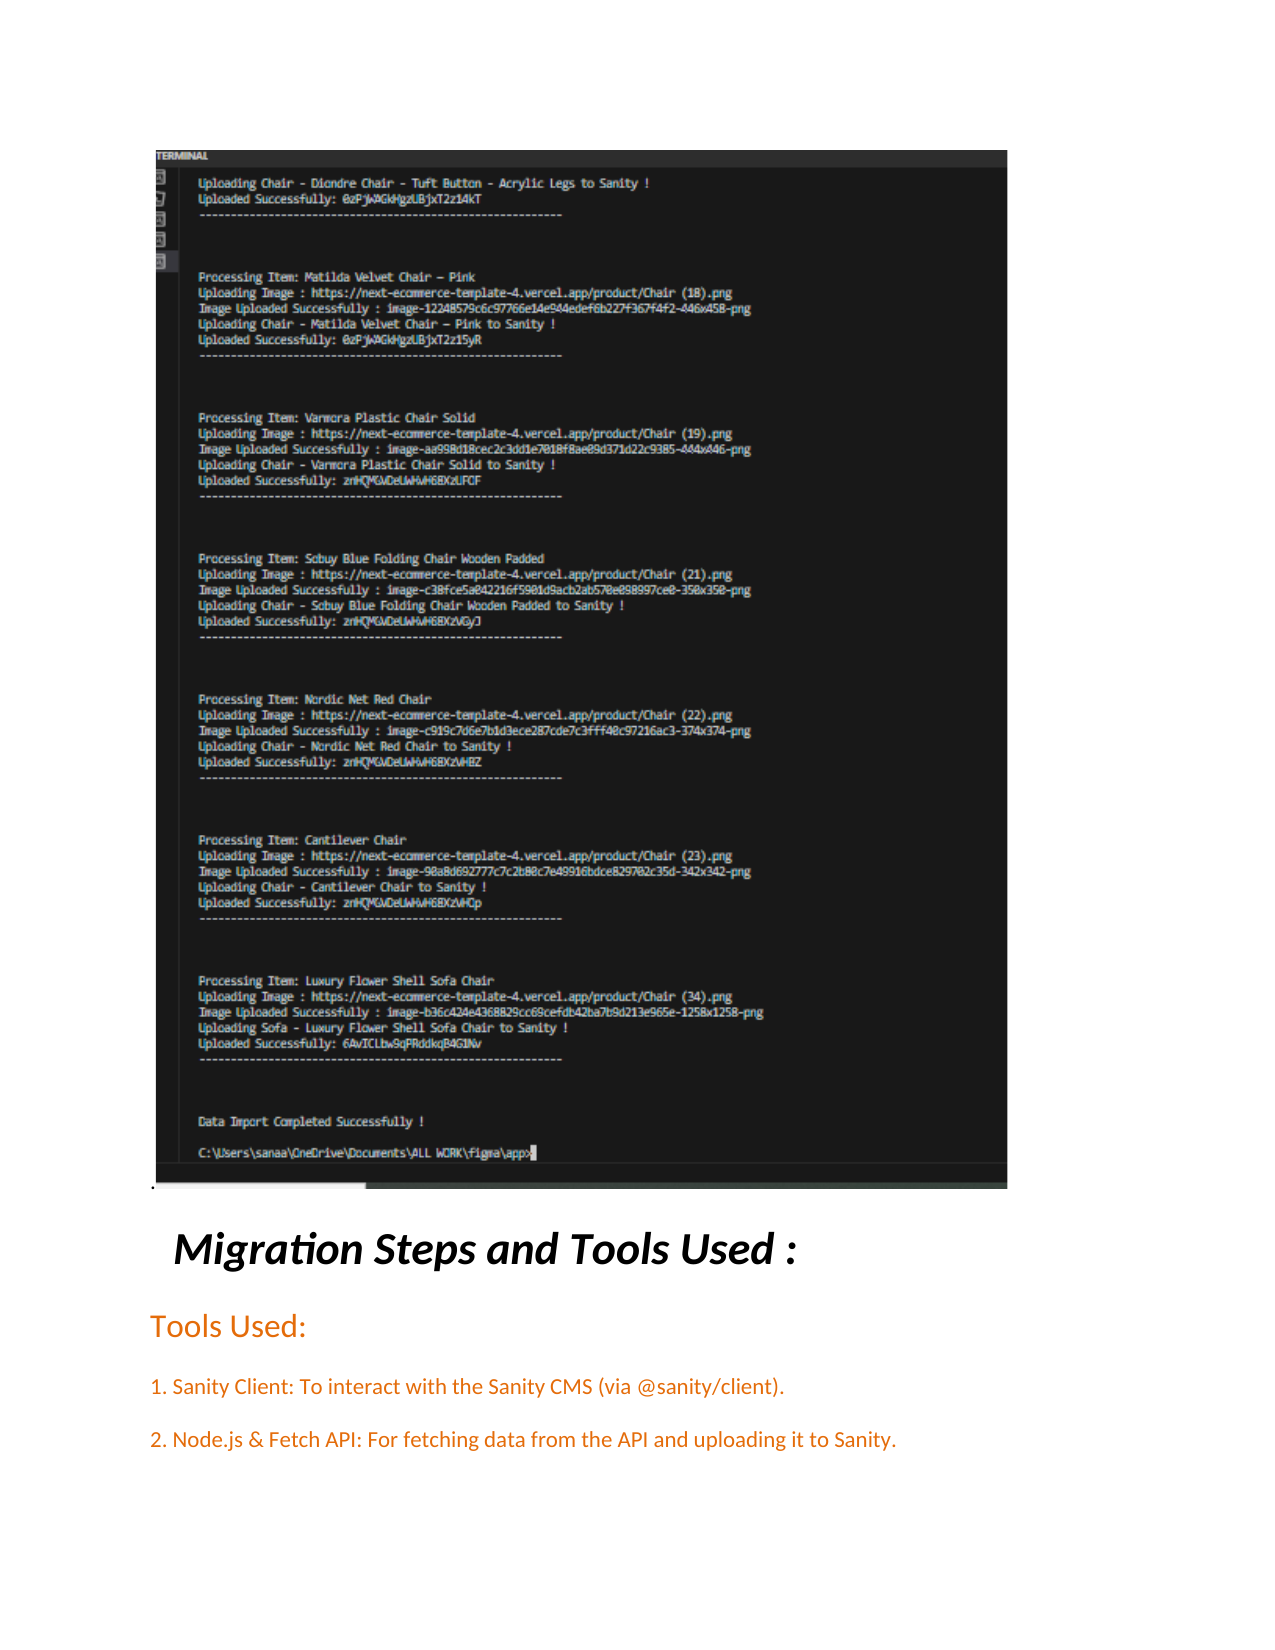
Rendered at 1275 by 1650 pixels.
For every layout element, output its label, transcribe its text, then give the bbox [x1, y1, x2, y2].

text 1. Sanity Client: To interact with the Sanity CMS (via @sanity/client). [150, 1372, 1125, 1401]
text Migration Steps and Tools Used : [150, 1220, 1125, 1276]
text Tools Used: [150, 1305, 1125, 1346]
text 2. Node.js & Fetch API: For fetching data from the API and uploading it to Sanity. [150, 1426, 1125, 1453]
picture [155, 150, 1008, 1189]
